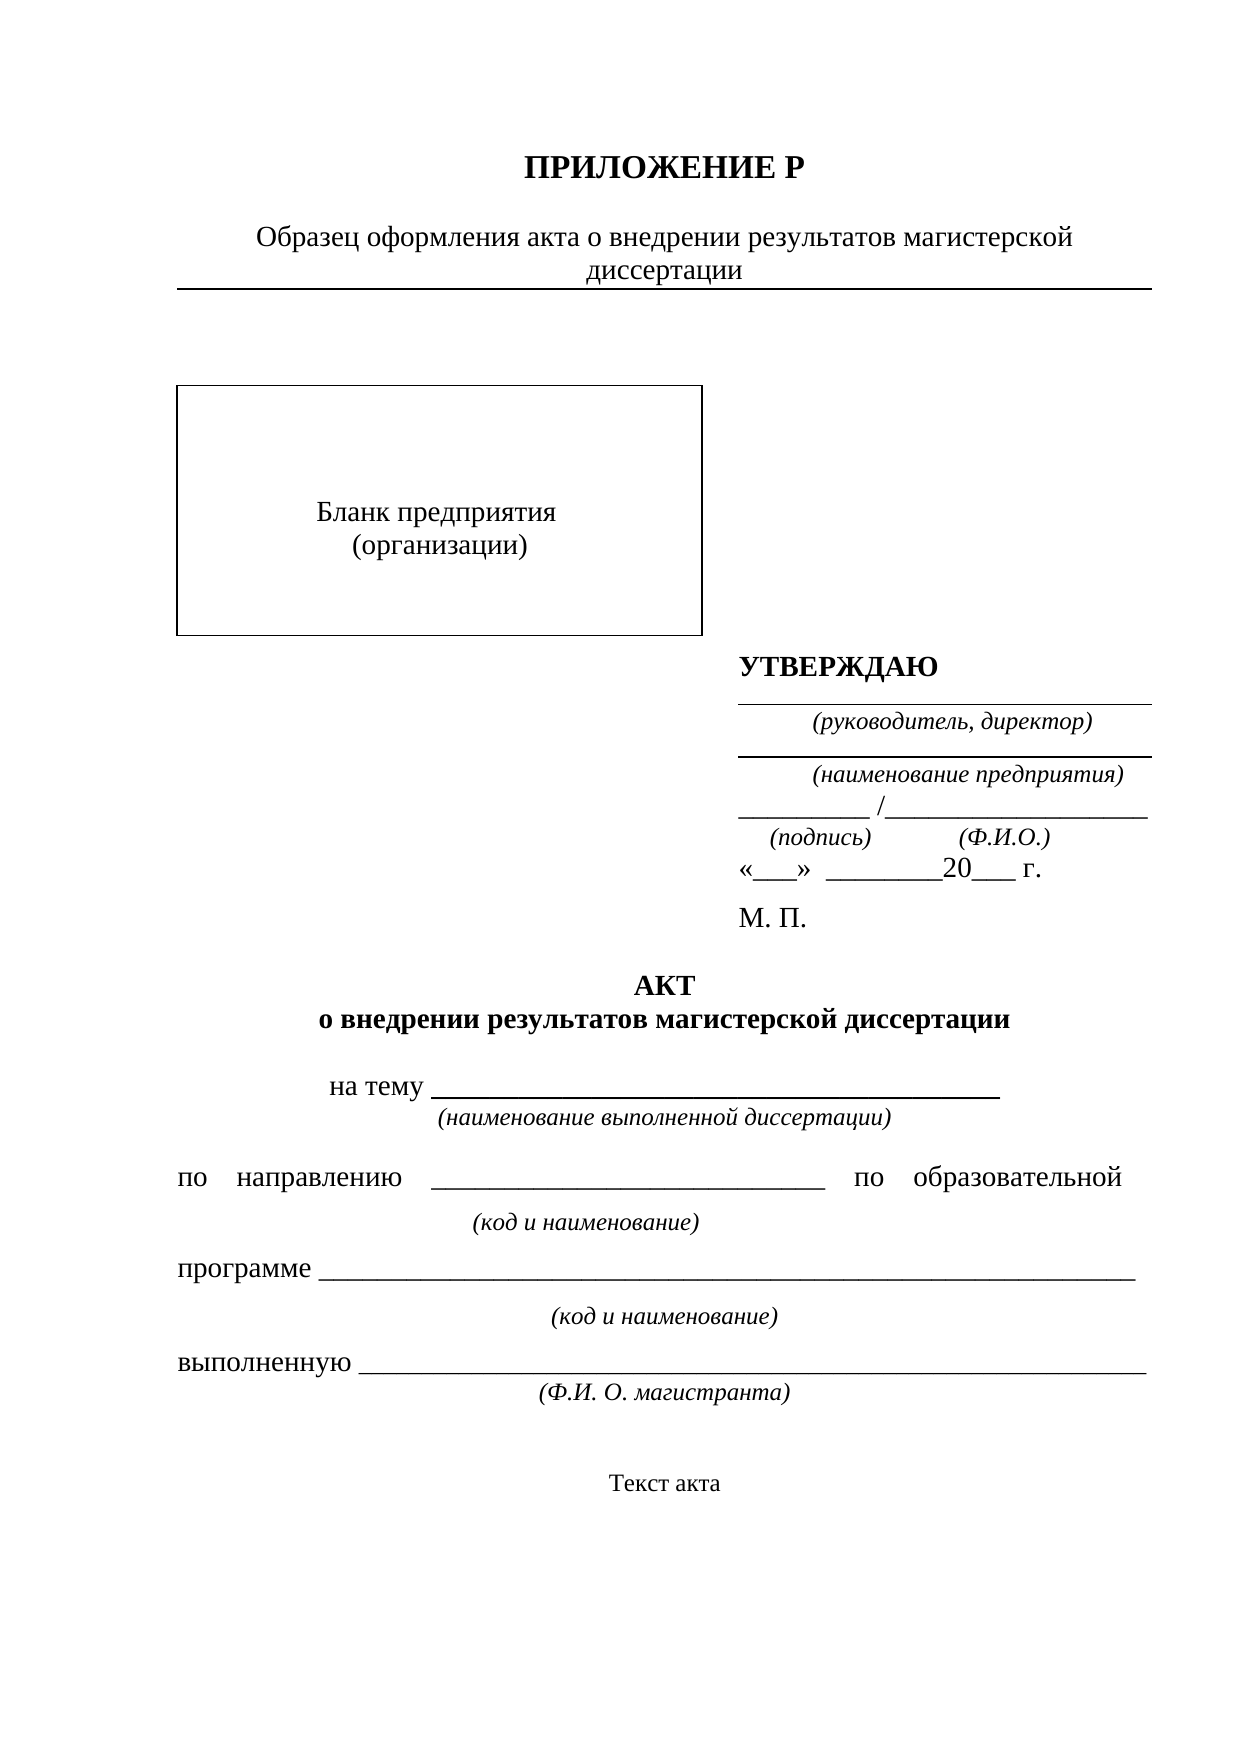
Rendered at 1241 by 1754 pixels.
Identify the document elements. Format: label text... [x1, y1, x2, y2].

text (подпись) (Ф.И.О.) [738, 822, 1152, 850]
text (Ф.И. О. магистранта) [177, 1377, 1152, 1406]
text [177, 1468, 1152, 1497]
text (руководитель, директор) [177, 706, 1152, 735]
text АКТ о внедрении результатов магистерской диссертации [177, 968, 1152, 1035]
text по направлению ___________________________ по образовательной (код и наименование) [177, 1159, 1152, 1236]
text (наименование выполненной диссертации) [177, 1102, 1152, 1131]
text программе ________________________________________________________ [177, 1250, 1152, 1284]
text Приложение Р [177, 147, 1152, 185]
text _________ /__________________ [738, 788, 1152, 822]
text выполненную _______________________________________________________________ [177, 1344, 1152, 1377]
text УТВЕРЖДАЮ [702, 649, 1152, 682]
text «___» ________20___ г. [738, 850, 1152, 884]
text М. П. [738, 901, 1152, 934]
text (код и наименование) [177, 1301, 1152, 1329]
text на тему _______________________________________ [177, 1035, 1152, 1102]
text Образец оформления акта о внедрении результатов магистерской диссертации [177, 219, 1152, 288]
text (наименование предприятия) [177, 759, 1152, 788]
